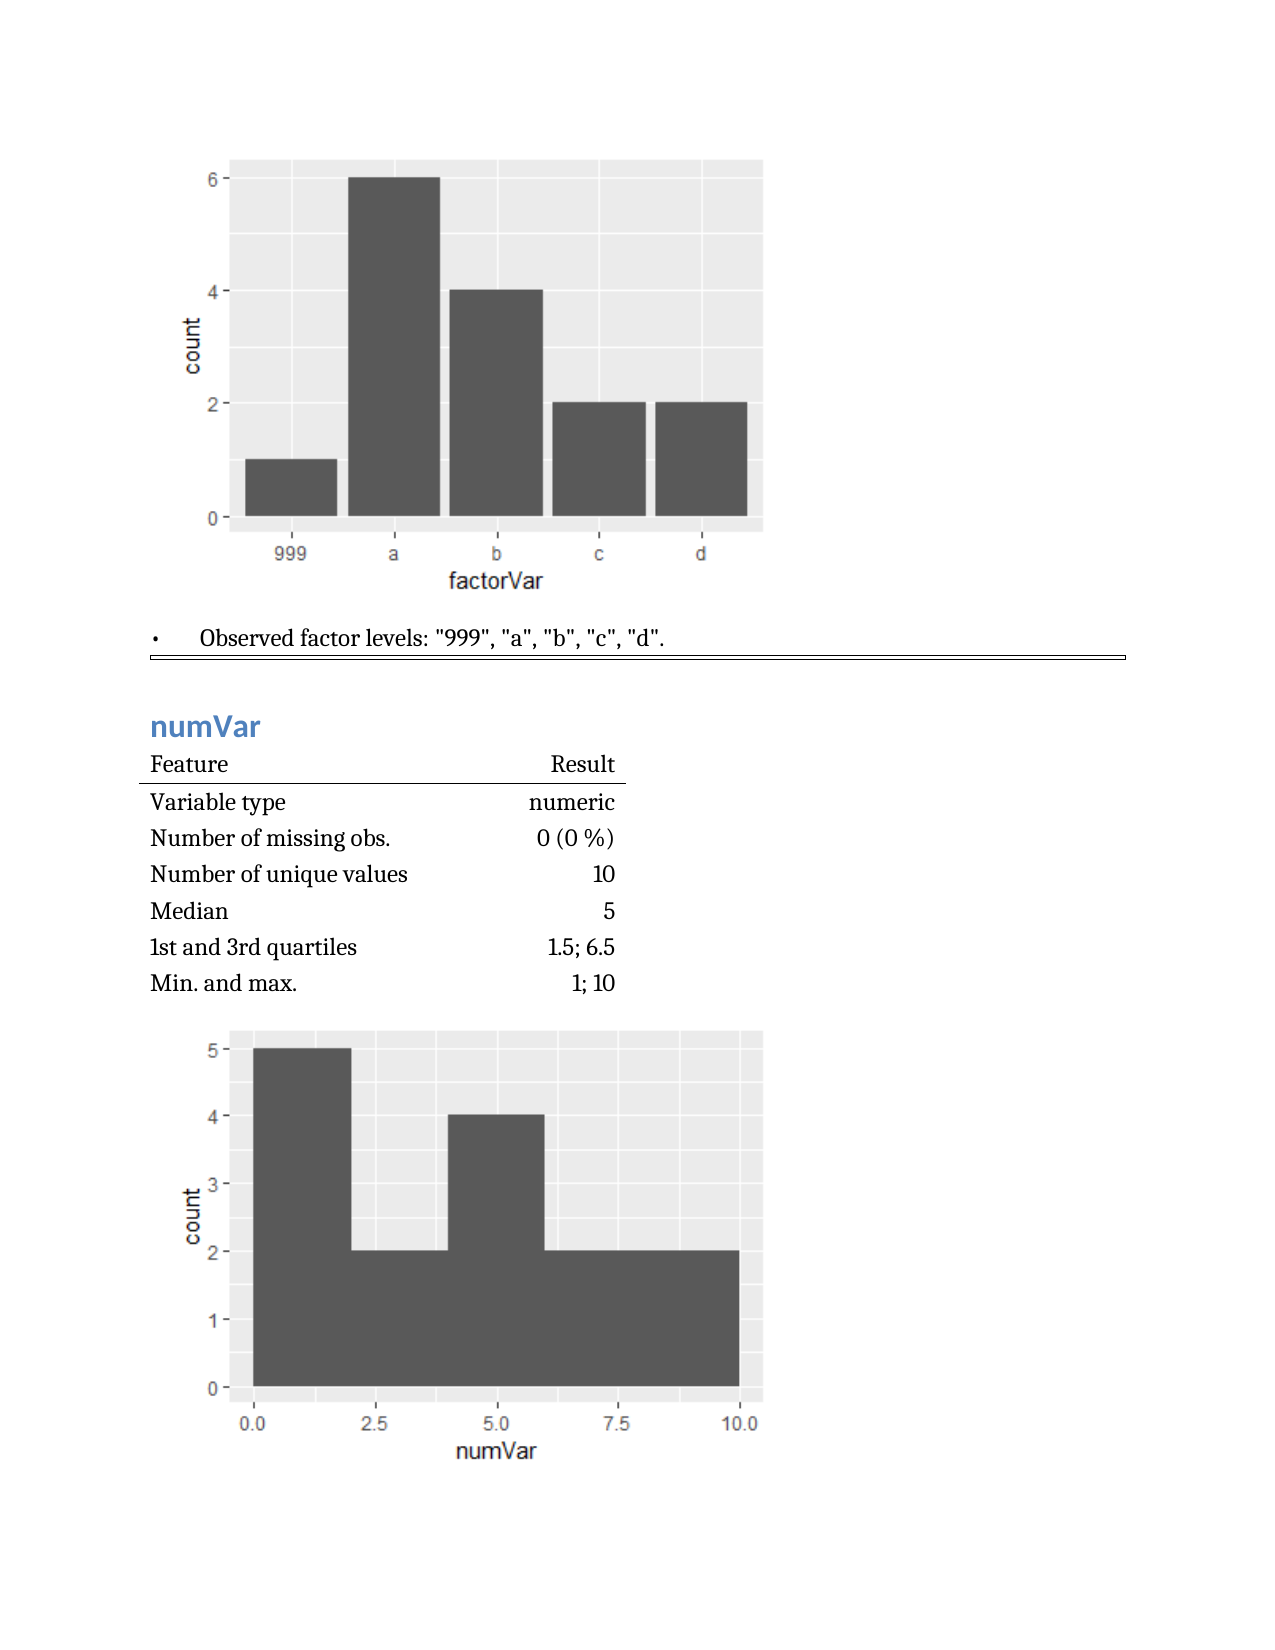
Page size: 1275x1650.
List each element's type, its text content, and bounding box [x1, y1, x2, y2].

table_header Result [491, 746, 626, 782]
table_cell numeric [491, 784, 626, 820]
subtitle numVar [150, 706, 1125, 746]
table_cell Number of unique values [139, 857, 491, 893]
table_cell Number of missing obs. [139, 820, 491, 857]
table_cell Min. and max. [139, 965, 491, 1002]
list Observed factor levels: "999", "a", "b", "c", "d". [150, 623, 1125, 652]
picture [168, 150, 776, 605]
table_cell 5 [491, 893, 626, 929]
table_cell Variable type [139, 784, 491, 820]
table_cell 1st and 3rd quartiles [139, 929, 491, 965]
picture [168, 1020, 776, 1475]
table_cell Median [139, 893, 491, 929]
table_cell 0 (0 %) [491, 820, 626, 857]
table_cell 1.5; 6.5 [491, 929, 626, 965]
table_cell 1; 10 [491, 965, 626, 1002]
table_header Feature [139, 746, 491, 782]
table_cell 10 [491, 857, 626, 893]
